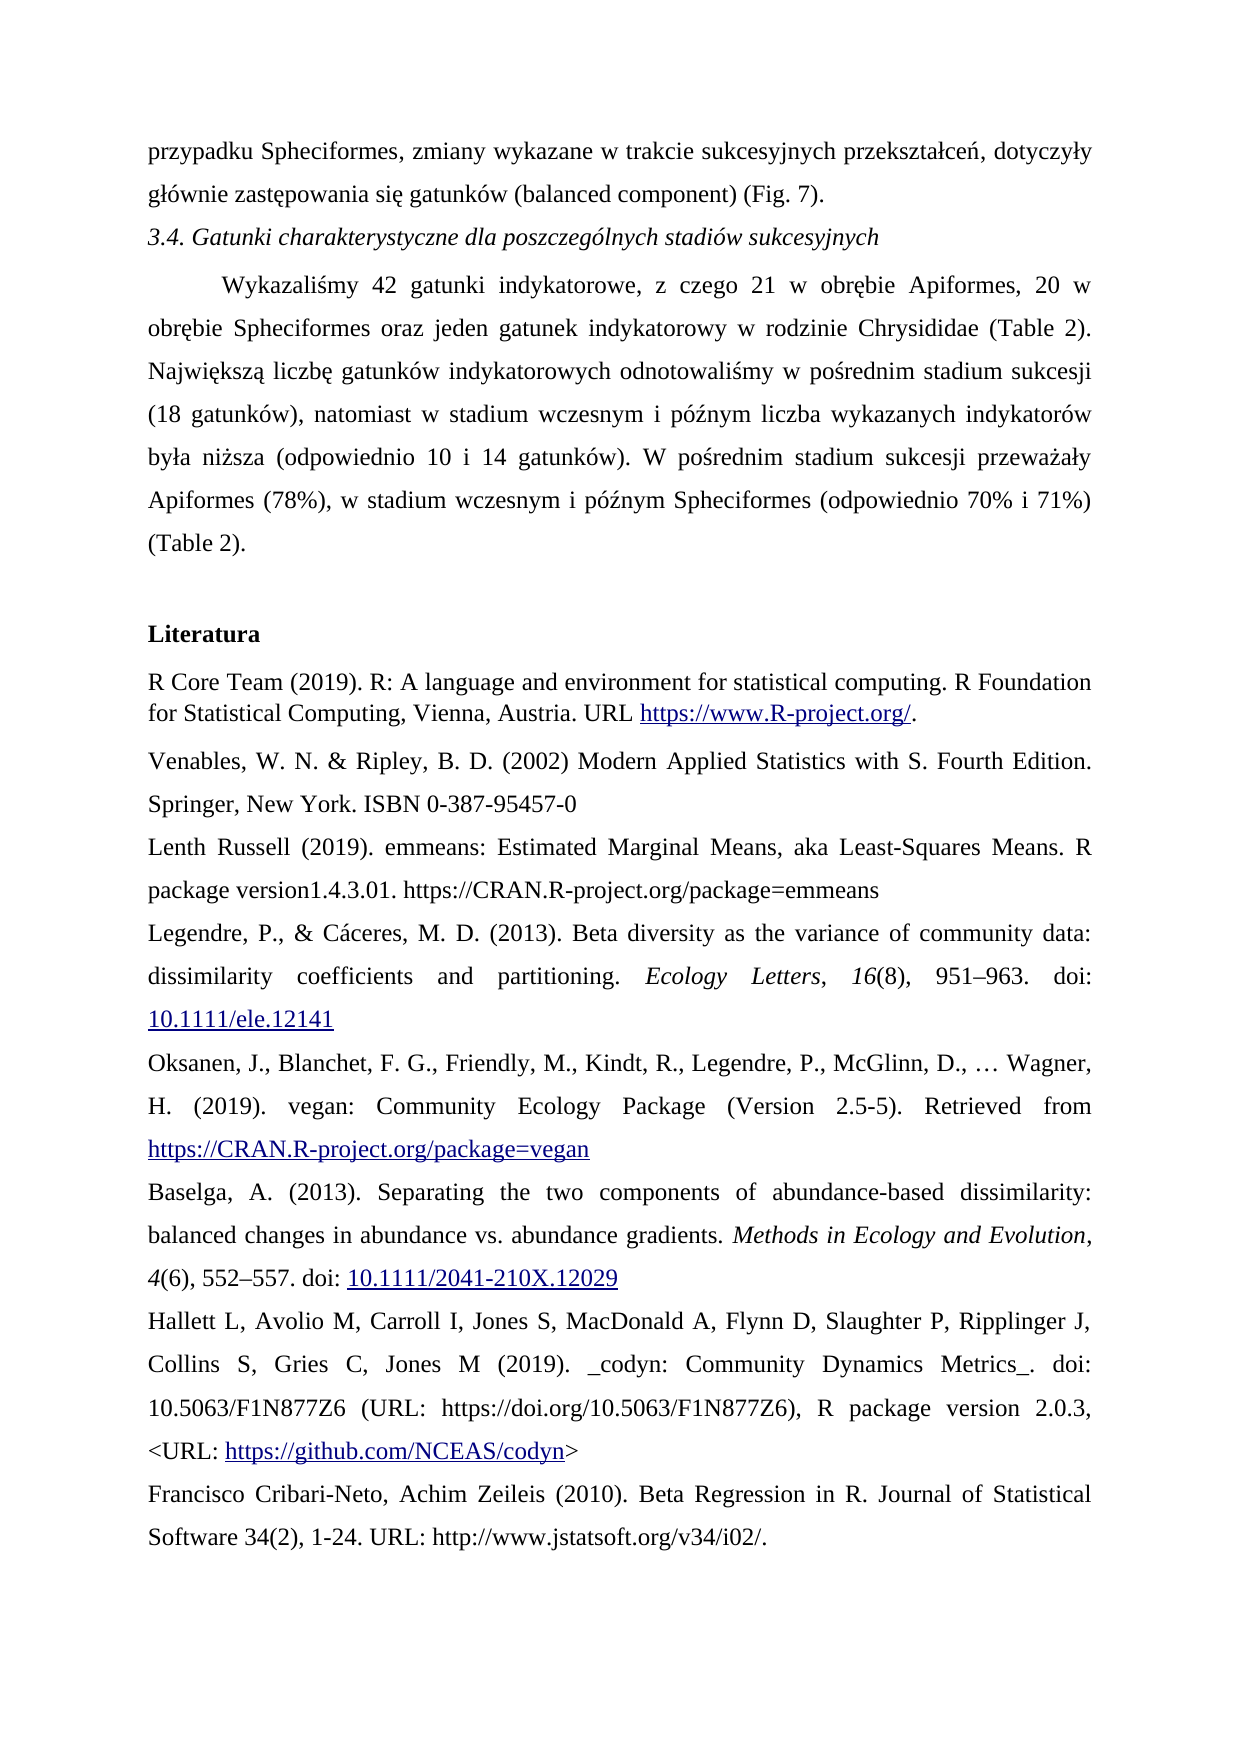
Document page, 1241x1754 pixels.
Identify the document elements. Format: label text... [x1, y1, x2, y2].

text Legendre, P., & Cáceres, M. D. (2013). Beta diversity as the variance of community data: dissimilarity coefficients and partitioning. Ecology Letters, 16(8), 951–963. doi: 10.1111/ele.12141 [148, 918, 1092, 1033]
text Francisco Cribari-Neto, Achim Zeileis (2010). Beta Regression in R. Journal of Statistical Software 34(2), 1-24. URL: http://www.jstatsoft.org/v34/i02/. [148, 1479, 1092, 1551]
text Hallett L, Avolio M, Carroll I, Jones S, MacDonald A, Flynn D, Slaughter P, Ripplinger J, Collins S, Gries C, Jones M (2019). _codyn: Community Dynamics Metrics_. doi: 10.5063/F1N877Z6 (URL: https://doi.org/10.5063/F1N877Z6), R package version 2.0.3, <URL: https://github.com/NCEAS/codyn> [148, 1306, 1092, 1464]
text Literatura [148, 619, 1092, 648]
text Oksanen, J., Blanchet, F. G., Friendly, M., Kindt, R., Legendre, P., McGlinn, D., … Wagner, H. (2019). vegan: Community Ecology Package (Version 2.5-5). Retrieved from https://CRAN.R-project.org/package=vegan [148, 1048, 1092, 1163]
text Wykazaliśmy 42 gatunki indykatorowe, z czego 21 w obrębie Apiformes, 20 w obrębie Spheciformes oraz jeden gatunek indykatorowy w rodzinie Chrysididae (Table 2). Największą liczbę gatunków indykatorowych odnotowaliśmy w pośrednim stadium sukcesji (18 gatunków), natomiast w stadium wczesnym i późnym liczba wykazanych indykatorów była niższa (odpowiednio 10 i 14 gatunków). W pośrednim stadium sukcesji przeważały Apiformes (78%), w stadium wczesnym i późnym Spheciformes (odpowiednio 70% i 71%) (Table 2). [148, 270, 1092, 557]
text 3.4. Gatunki charakterystyczne dla poszczególnych stadiów sukcesyjnych [148, 222, 1092, 251]
text Lenth Russell (2019). emmeans: Estimated Marginal Means, aka Least-Squares Means. R package version1.4.3.01. https://CRAN.R-project.org/package=emmeans [148, 832, 1092, 904]
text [148, 136, 1092, 208]
text R Core Team (2019). R: A language and environment for statistical computing. R Foundation for Statistical Computing, Vienna, Austria. URL https://www.R-project.org/. [148, 667, 1092, 727]
text Venables, W. N. & Ripley, B. D. (2002) Modern Applied Statistics with S. Fourth Edition. Springer, New York. ISBN 0-387-95457-0 [148, 746, 1092, 818]
text Baselga, A. (2013). Separating the two components of abundance-based dissimilarity: balanced changes in abundance vs. abundance gradients. Methods in Ecology and Evolution, 4(6), 552–557. doi: 10.1111/2041-210X.12029 [148, 1177, 1092, 1292]
